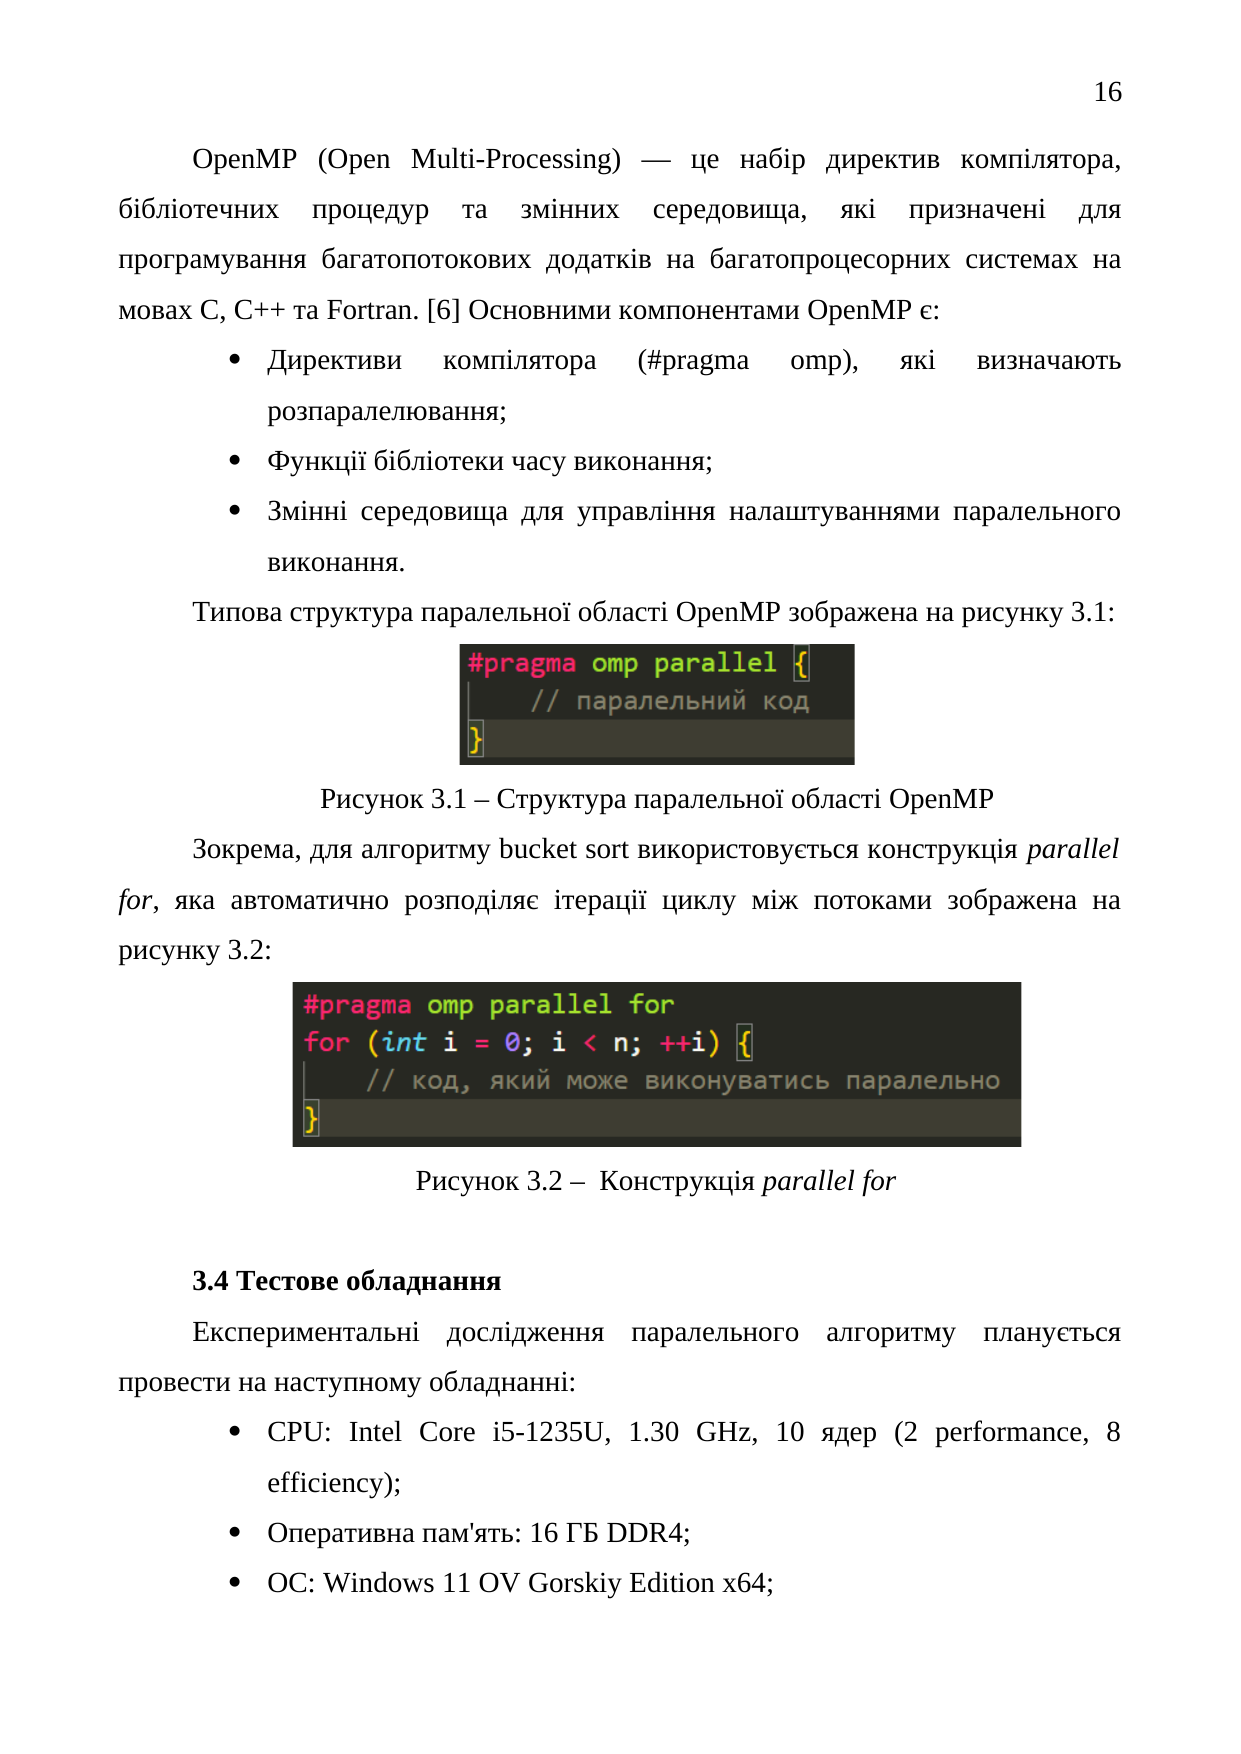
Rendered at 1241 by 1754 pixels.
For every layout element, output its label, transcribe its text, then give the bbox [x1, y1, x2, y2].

list CPU: Intel Core i5-1235U, 1.30 GHz, 10 ядер (2 performance, 8 efficiency); [229, 1414, 1122, 1498]
text Рисунок 3.1 – Cтруктура паралельної області OpenMP [118, 781, 1122, 815]
list Функції бібліотеки часу виконання; [229, 443, 1122, 477]
text Типова структура паралельної області OpenMP зображена на рисунку 3.1: [118, 594, 1122, 628]
list Оперативна пам'ять: 16 ГБ DDR4; [229, 1515, 1122, 1549]
text OpenMP (Open Multi-Processing) — це набір директив компілятора, бібліотечних процедур та змінних середовища, які призначені для програмування багатопотокових додатків на багатопроцесорних системах на мовах C, C++ та Fortran. [6] Основними компонентами OpenMP є: [118, 141, 1122, 325]
text Рисунок 3.2 – Конструкція parallel for [118, 1163, 1122, 1196]
picture [459, 644, 855, 765]
text Експериментальні дослідження паралельного алгоритму планується провести на наступному обладнанні: [118, 1314, 1122, 1398]
list Змінні середовища для управління налаштуваннями паралельного виконання. [229, 493, 1122, 577]
text 3.4 Тестове обладнання [118, 1263, 1122, 1297]
picture [292, 982, 1022, 1147]
list ОС: Windows 11 OV Gorskiy Edition x64; [229, 1566, 1122, 1599]
list Директиви компілятора (#pragma omp), які визначають розпаралелювання; [229, 342, 1122, 426]
text Зокрема, для алгоритму bucket sort використовується конструкція parallel for, яка автоматично розподіляє ітерації циклу між потоками зображена на рисунку 3.2: [118, 831, 1122, 966]
